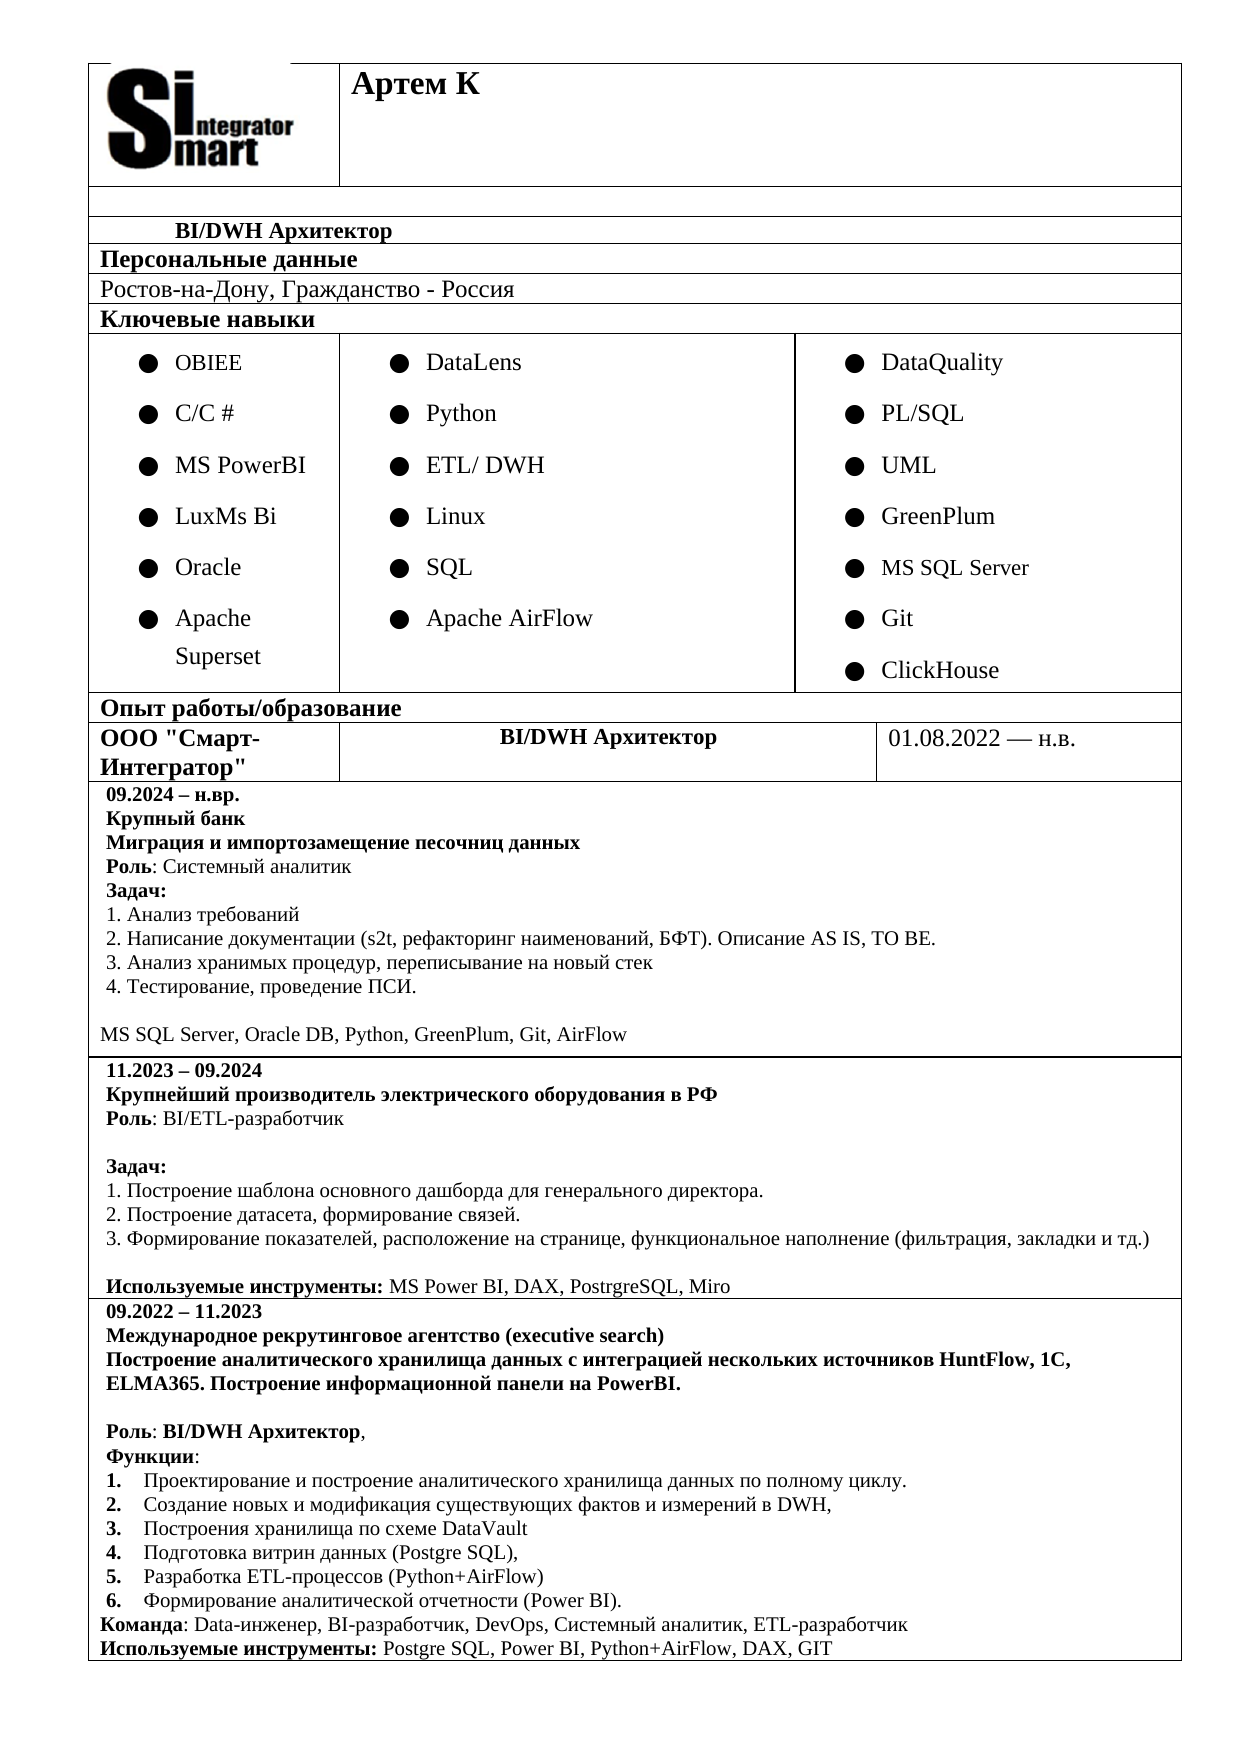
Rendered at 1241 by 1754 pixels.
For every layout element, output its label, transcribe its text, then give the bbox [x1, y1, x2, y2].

table_cell 09.2022 – 11.2023 Международное рекрутинговое агентство (executive search) Построение аналитического хранилища данных с интеграцией нескольких источников HuntFlow, 1С, ELMA365. Построение информационной панели на PowerBI. Роль: BI/DWH Архитектор, Функции: Проектирование и построение аналитического хранилища данных по полному циклу. Создание новых и модификация существующих фактов и измерений в DWH, Построения хранилища по схеме DataVault Подготовка витрин данных (Postgre SQL), Разработка ETL-процессов (Python+AirFlow) Формирование аналитической отчетности (Power BI). Команда: Data-инженер, BI-разработчик, DevOps, Системный аналитик, ETL-разработчик Используемые инструменты: Postgre SQL, Power BI, Python+AirFlow, DAX, GIT [89, 1299, 1181, 1660]
table_cell BI/DWH Архитектор [340, 723, 876, 781]
table_cell DataQuality PL/SQL UML GreenPlum MS SQL Server Git ClickHouse [796, 334, 1181, 692]
table_cell BI/DWH Архитектор [89, 217, 1181, 243]
table_header [89, 64, 339, 186]
table_cell 11.2023 – 09.2024 Крупнейший производитель электрического оборудования в РФ Роль: BI/ETL-разработчик Задач: 1. Построение шаблона основного дашборда для генерального директора. 2. Построение датасета, формирование связей. 3. Формирование показателей, расположение на странице, функциональное наполнение (фильтрация, закладки и тд.) Используемые инструменты: MS Power BI, DAX, PostrgreSQL, Miro [89, 1058, 1181, 1298]
table_cell 01.08.2022 — н.в. [877, 723, 1181, 781]
table_cell ООО "Смарт-Интегратор" [89, 723, 339, 781]
table_cell OBIEE С/С # MS PowerBI LuxMs Bi Oracle Apache Superset [89, 334, 339, 692]
table_header Артем К [340, 64, 1181, 186]
table_cell 09.2024 – н.вр. Крупный банк Миграция и импортозамещение песочниц данных Роль: Системный аналитик Задач: 1. Анализ требований 2. Написание документации (s2t, рефакторинг наименований, БФТ). Описание AS IS, TO BE. 3. Анализ хранимых процедур, переписывание на новый стек 4. Тестирование, проведение ПСИ. MS SQL Server, Oracle DB, Python, GreenPlum, Git, AirFlow [89, 782, 1181, 1056]
picture [102, 66, 300, 172]
table_cell Ростов-на-Дону, Гражданство - Россия [89, 274, 1181, 303]
table_cell Опыт работы/образование [89, 693, 1181, 722]
table_cell [89, 187, 1181, 216]
table_cell DataLens Python ETL/ DWH Linux SQL Apache AirFlow [340, 334, 794, 692]
table_cell Персональные данные [89, 244, 1181, 273]
table_cell Ключевые навыки [89, 304, 1181, 332]
